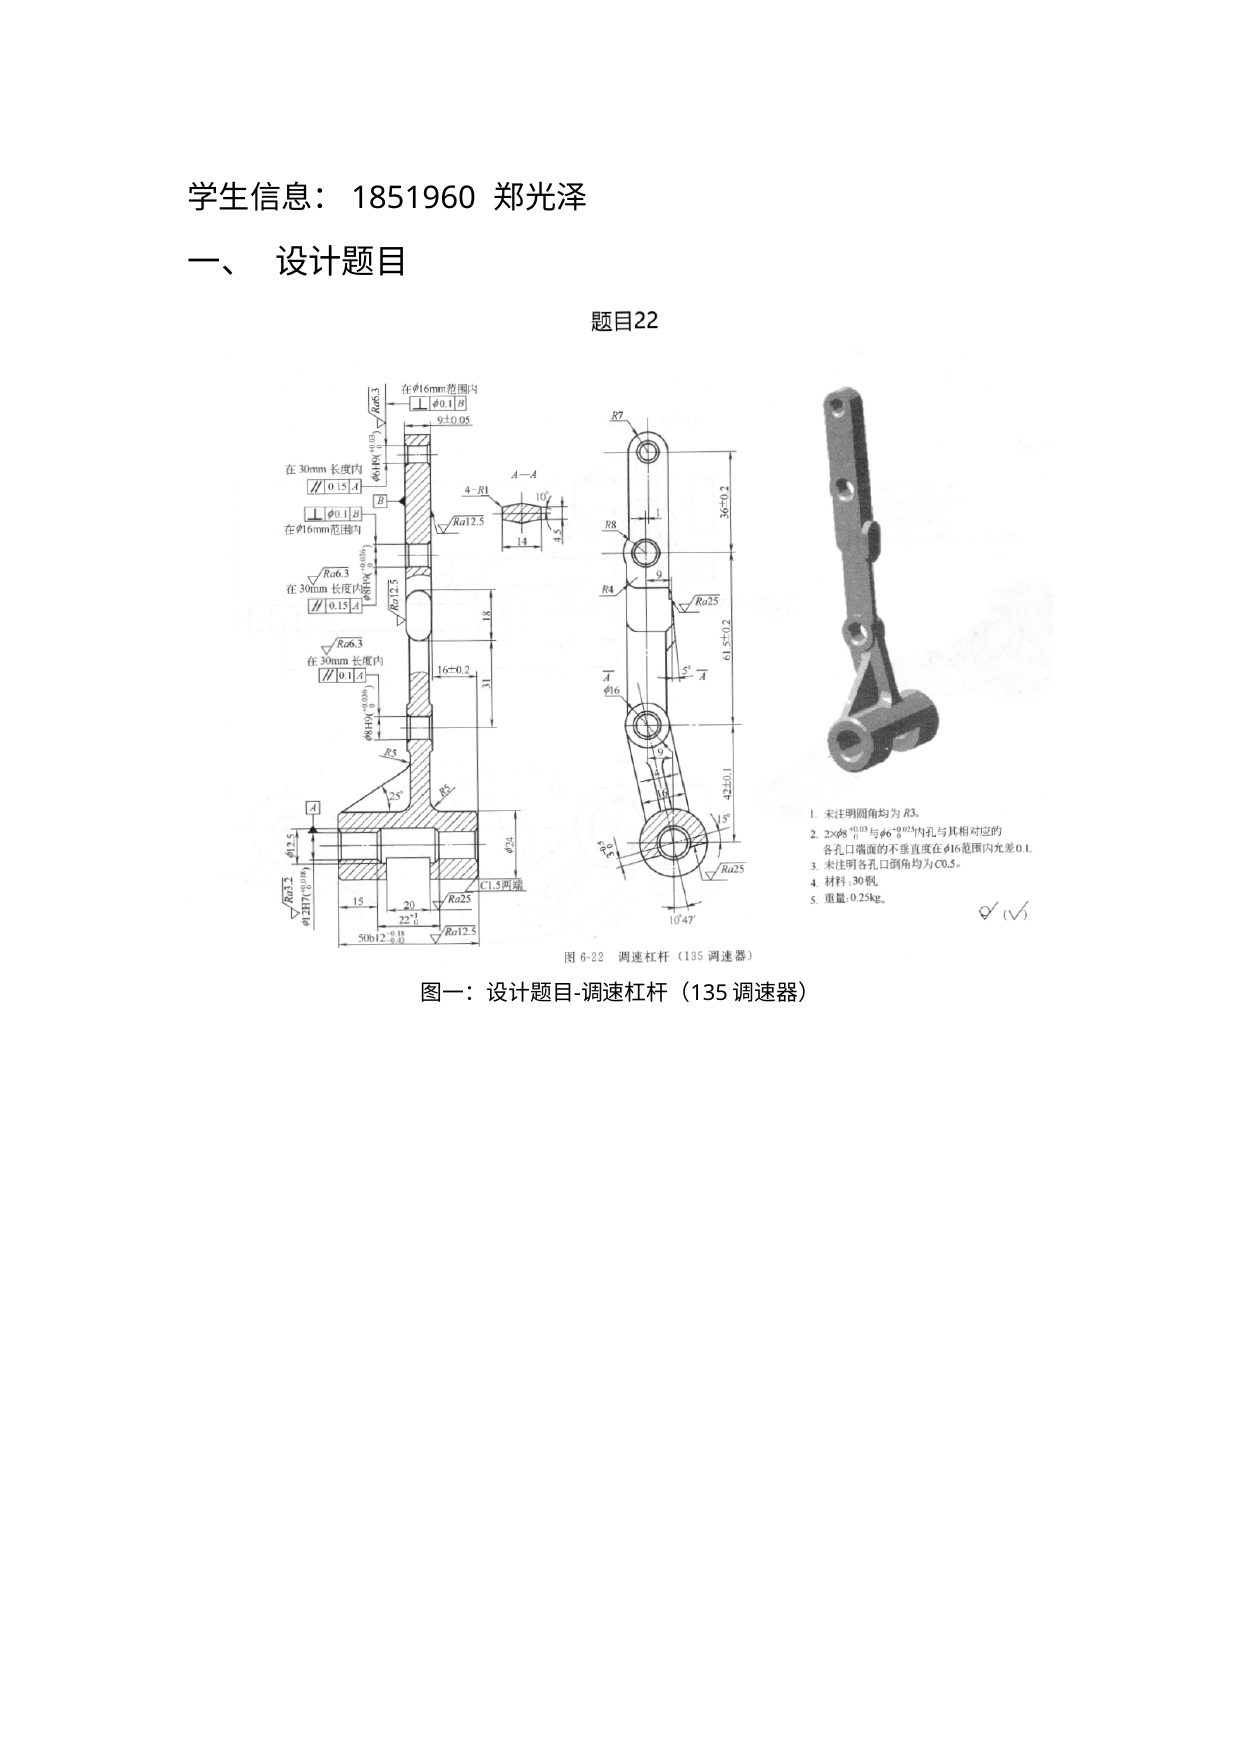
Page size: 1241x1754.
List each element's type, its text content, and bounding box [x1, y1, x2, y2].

text 图一：设计题目-调速杠杆（135调速器） [187, 974, 1053, 1007]
picture [187, 297, 1053, 969]
list 设计题目 [187, 227, 1053, 292]
text 学生信息： 1851960 郑光泽 [187, 162, 1053, 227]
